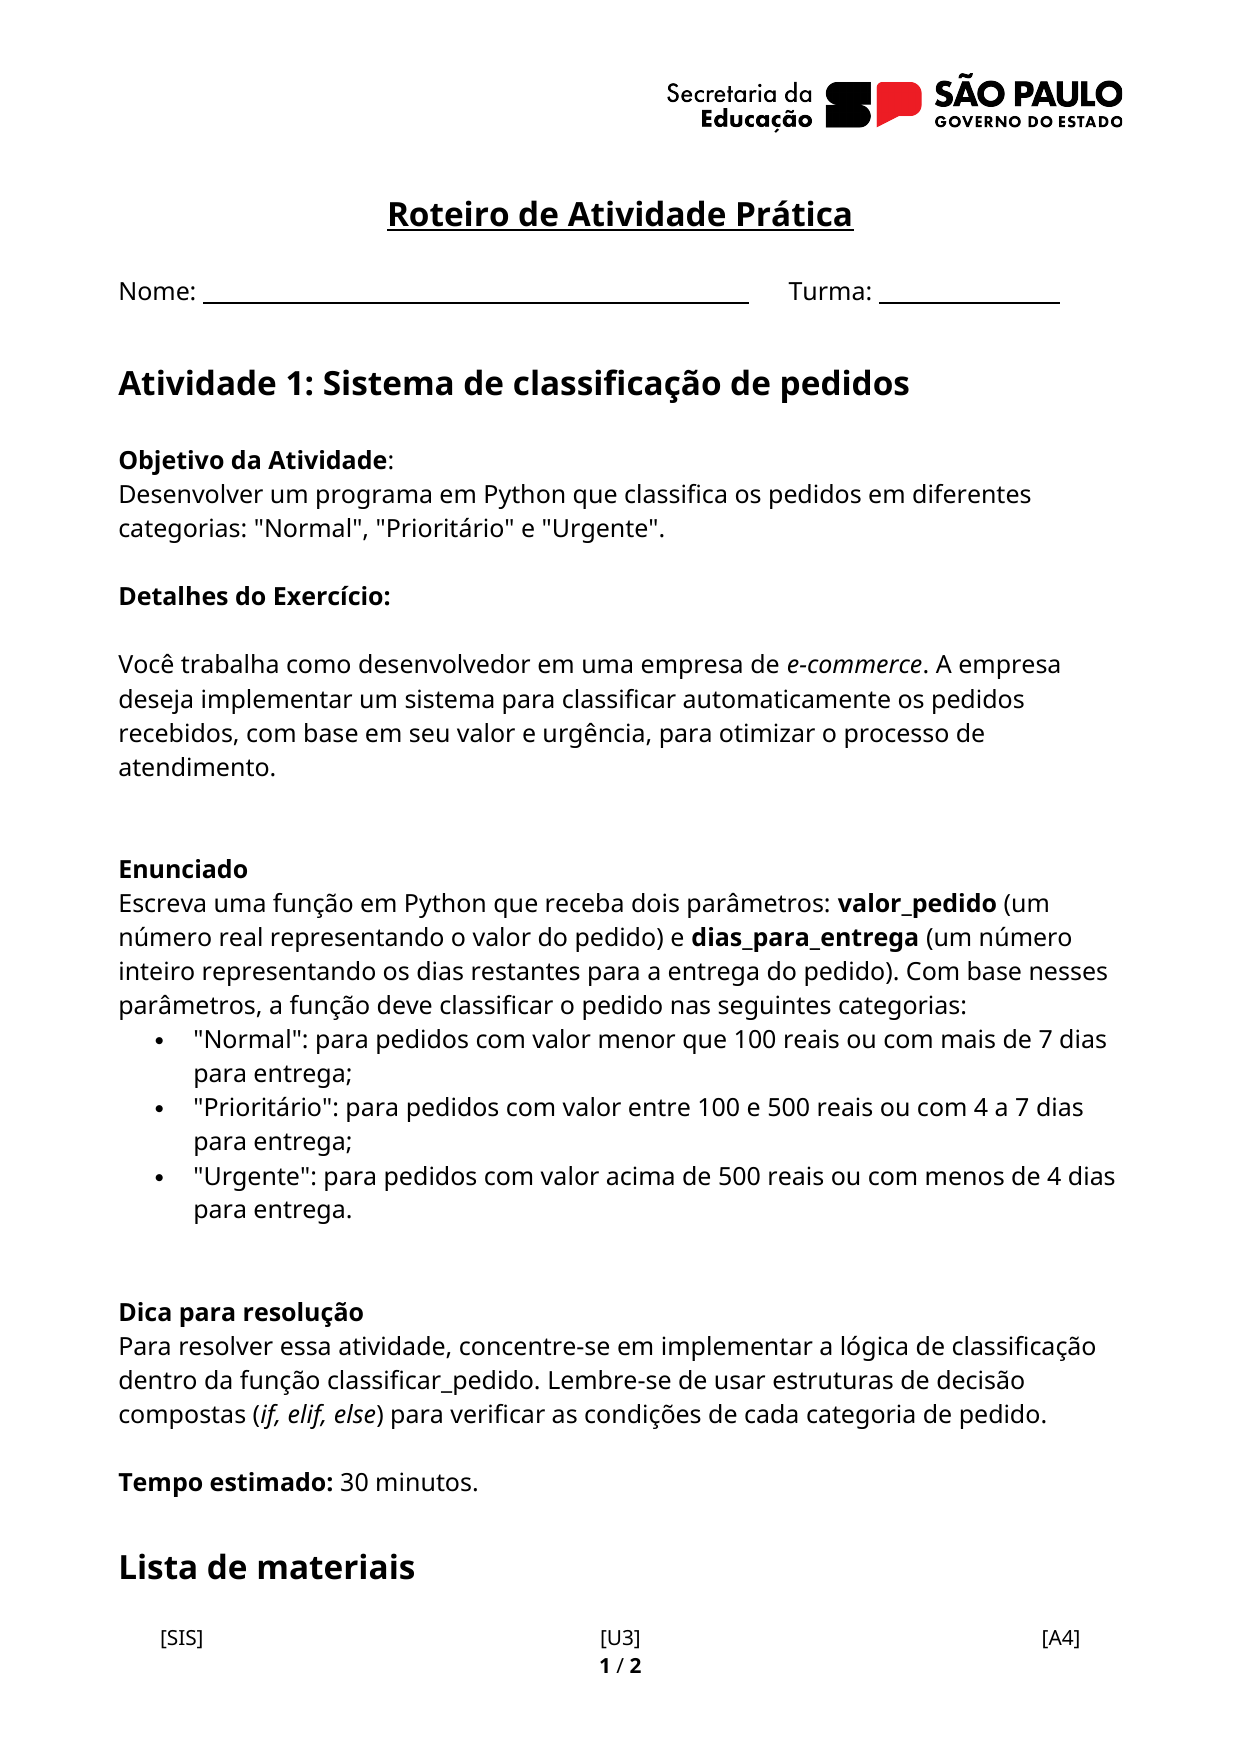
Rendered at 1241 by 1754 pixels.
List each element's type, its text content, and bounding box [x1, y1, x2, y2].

picture [667, 73, 1123, 133]
subtitle Nome: Turma: . [118, 274, 1122, 308]
list "Prioritário": para pedidos com valor entre 100 e 500 reais ou com 4 a 7 dias para entrega; [156, 1090, 1122, 1158]
subtitle Roteiro de Atividade Prática [118, 190, 1122, 236]
text Enunciado [118, 852, 1122, 886]
list "Normal": para pedidos com valor menor que 100 reais ou com mais de 7 dias para entrega; [156, 1022, 1122, 1090]
text Tempo estimado: 30 minutos. [118, 1465, 1122, 1499]
text Para resolver essa atividade, concentre-se em implementar a lógica de classificação dentro da função classificar_pedido. Lembre-se de usar estruturas de decisão compostas (if, elif, else) para verificar as condições de cada categoria de pedido. [118, 1328, 1122, 1431]
text Detalhes do Exercício: [118, 579, 1122, 613]
list "Urgente": para pedidos com valor acima de 500 reais ou com menos de 4 dias para entrega. [156, 1158, 1122, 1226]
text Você trabalha como desenvolvedor em uma empresa de e-commerce. A empresa deseja implementar um sistema para classificar automaticamente os pedidos recebidos, com base em seu valor e urgência, para otimizar o processo de atendimento. [118, 647, 1122, 783]
text Lista de materiais [118, 1544, 1122, 1589]
text Desenvolver um programa em Python que classifica os pedidos em diferentes categorias: "Normal", "Prioritário" e "Urgente". [118, 477, 1122, 545]
text Dica para resolução [118, 1294, 1122, 1328]
text Objetivo da Atividade: [118, 443, 1122, 477]
text Atividade 1: Sistema de classificação de pedidos [118, 360, 1122, 405]
text Escreva uma função em Python que receba dois parâmetros: valor_pedido (um número real representando o valor do pedido) e dias_para_entrega (um número inteiro representando os dias restantes para a entrega do pedido). Com base nesses parâmetros, a função deve classificar o pedido nas seguintes categorias: [118, 886, 1122, 1022]
